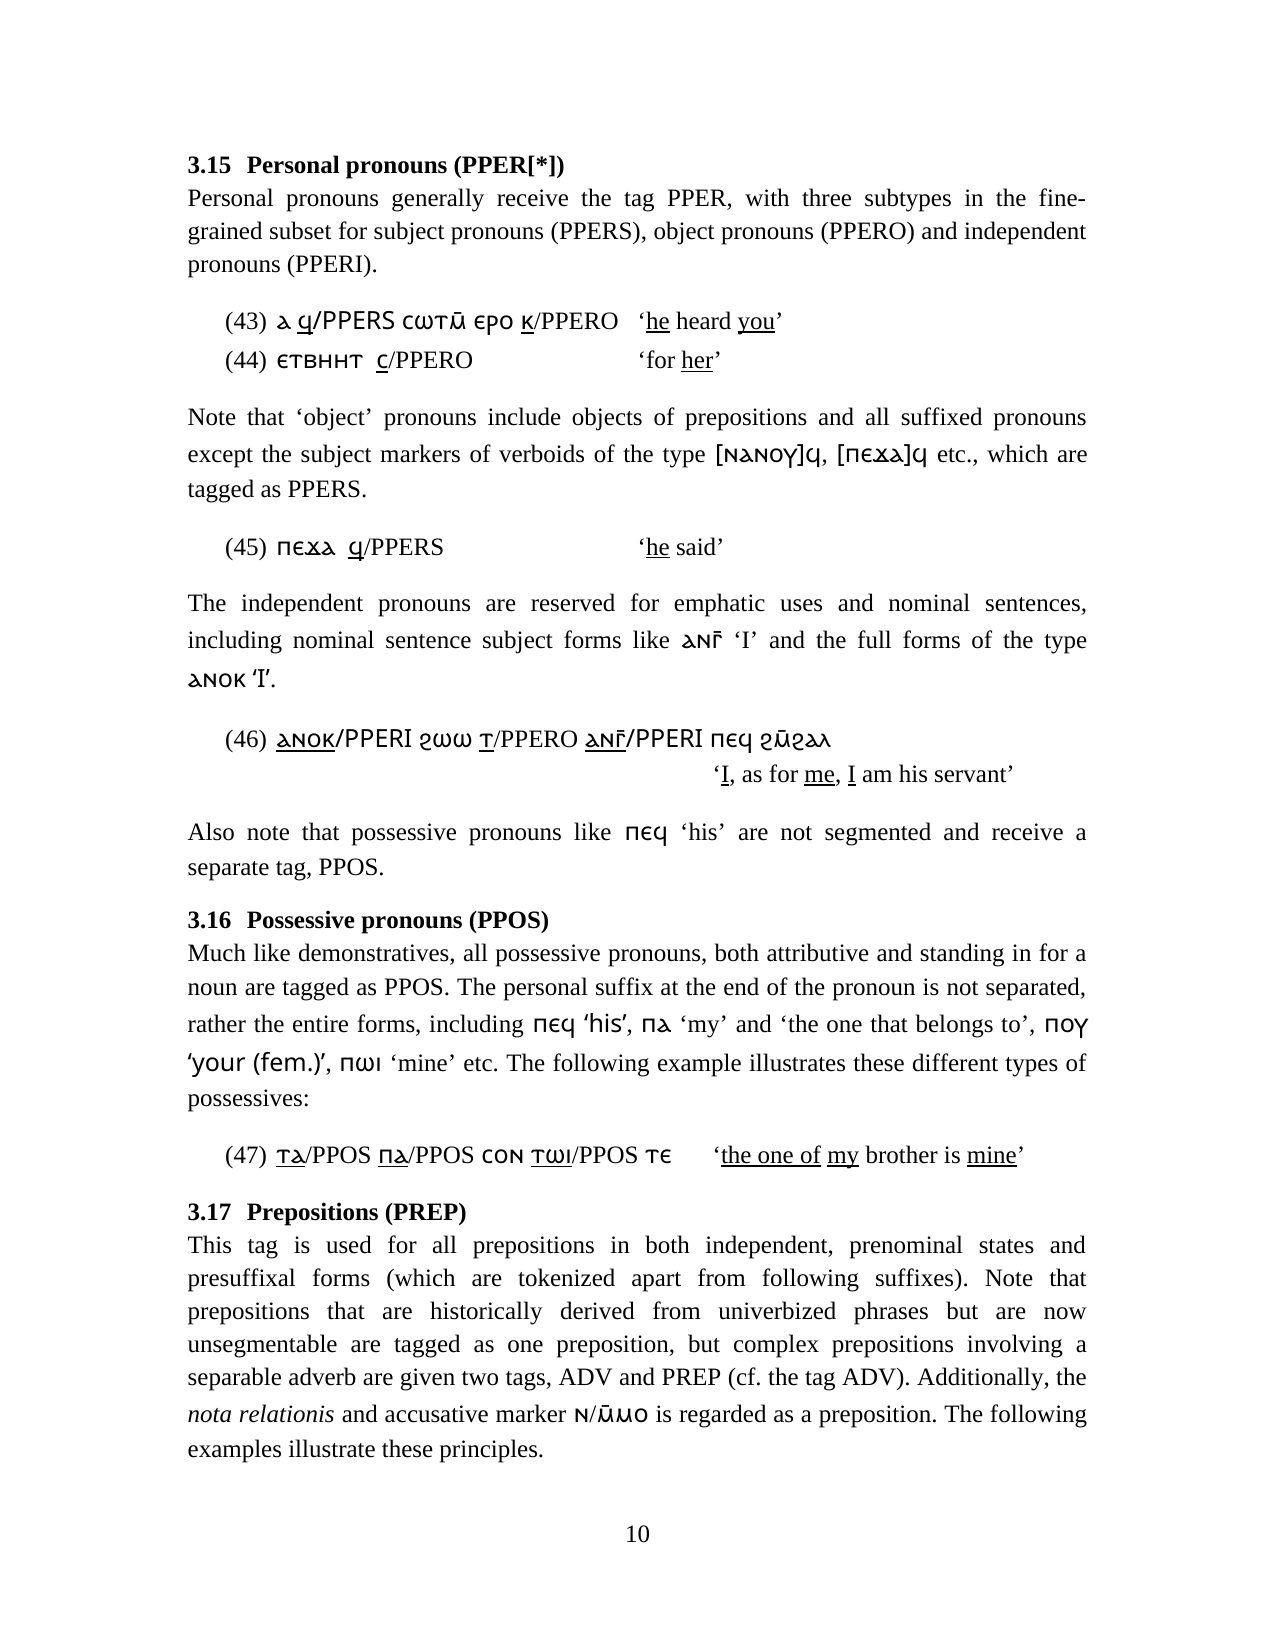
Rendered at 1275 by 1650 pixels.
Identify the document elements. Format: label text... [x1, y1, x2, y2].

text This tag is used for all prepositions in both independent, prenominal states and presuffixal forms (which are tokenized apart from following suffixes). Note that prepositions that are historically derived from univerbized phrases but are now unsegmentable are tagged as one preposition, but complex prepositions involving a separable adverb are given two tags, ADV and PREP (cf. the tag ADV). Additionally, the nota relationis and accusative marker ⲛ/ⲙ̄ⲙⲟ is regarded as a preposition. The following examples illustrate these principles. [187, 1230, 1087, 1463]
text Personal pronouns generally receive the tag PPER, with three subtypes in the fine-grained subset for subject pronouns (PPERS), object pronouns (PPERO) and independent pronouns (PPERI). [187, 183, 1087, 278]
list ⲁ ϥ/PPERS ⲥⲱⲧⲙ̄ ⲉⲣⲟ ⲕ/PPERO ‘he heard you’ [225, 303, 1087, 337]
text Note that ‘object’ pronouns include objects of prepositions and all suffixed pronouns except the subject markers of verboids of the type [ⲛⲁⲛⲟⲩ]ϥ, [ⲡⲉϫⲁ]ϥ etc., which are tagged as PPERS. [187, 402, 1087, 503]
list ⲉⲧⲃⲏⲏⲧ ⲥ/PPERO ‘for her’ [225, 342, 1087, 376]
list ⲁⲛⲟⲕ/PPERI ϩⲱⲱ ⲧ/PPERO ⲁⲛⲅ̄/PPERI ⲡⲉϥ ϩⲙ̄ϩⲁⲗ ‘I, as for me, I am his servant’ [225, 721, 1087, 788]
text Also note that possessive pronouns like ⲡⲉϥ ‘his’ are not segmented and receive a separate tag, PPOS. [187, 813, 1087, 880]
text Much like demonstratives, all possessive pronouns, both attributive and standing in for a noun are tagged as PPOS. The personal suffix at the end of the pronoun is not separated, rather the entire forms, including ⲡⲉϥ ‘his’, ⲡⲁ ‘my’ and ‘the one that belongs to’, ⲡⲟⲩ ‘your (fem.)’, ⲡⲱⲓ ‘mine’ etc. The following example illustrates these different types of possessives: [187, 938, 1087, 1112]
subtitle Prepositions (PREP) [187, 1197, 1087, 1226]
subtitle Personal pronouns (PPER[*]) [187, 150, 1087, 179]
list ⲧⲁ/PPOS ⲡⲁ/PPOS ⲥⲟⲛ ⲧⲱⲓ/PPOS ⲧⲉ ‘the one of my brother is mine’ [225, 1137, 1087, 1171]
text The independent pronouns are reserved for emphatic uses and nominal sentences, including nominal sentence subject forms like ⲁⲛⲅ̄ ‘I’ and the full forms of the type ⲁⲛⲟⲕ ‘I’. [187, 588, 1087, 695]
list ⲡⲉϫⲁ ϥ/PPERS ‘he said’ [225, 528, 1087, 562]
subtitle Possessive pronouns (PPOS) [187, 906, 1087, 934]
